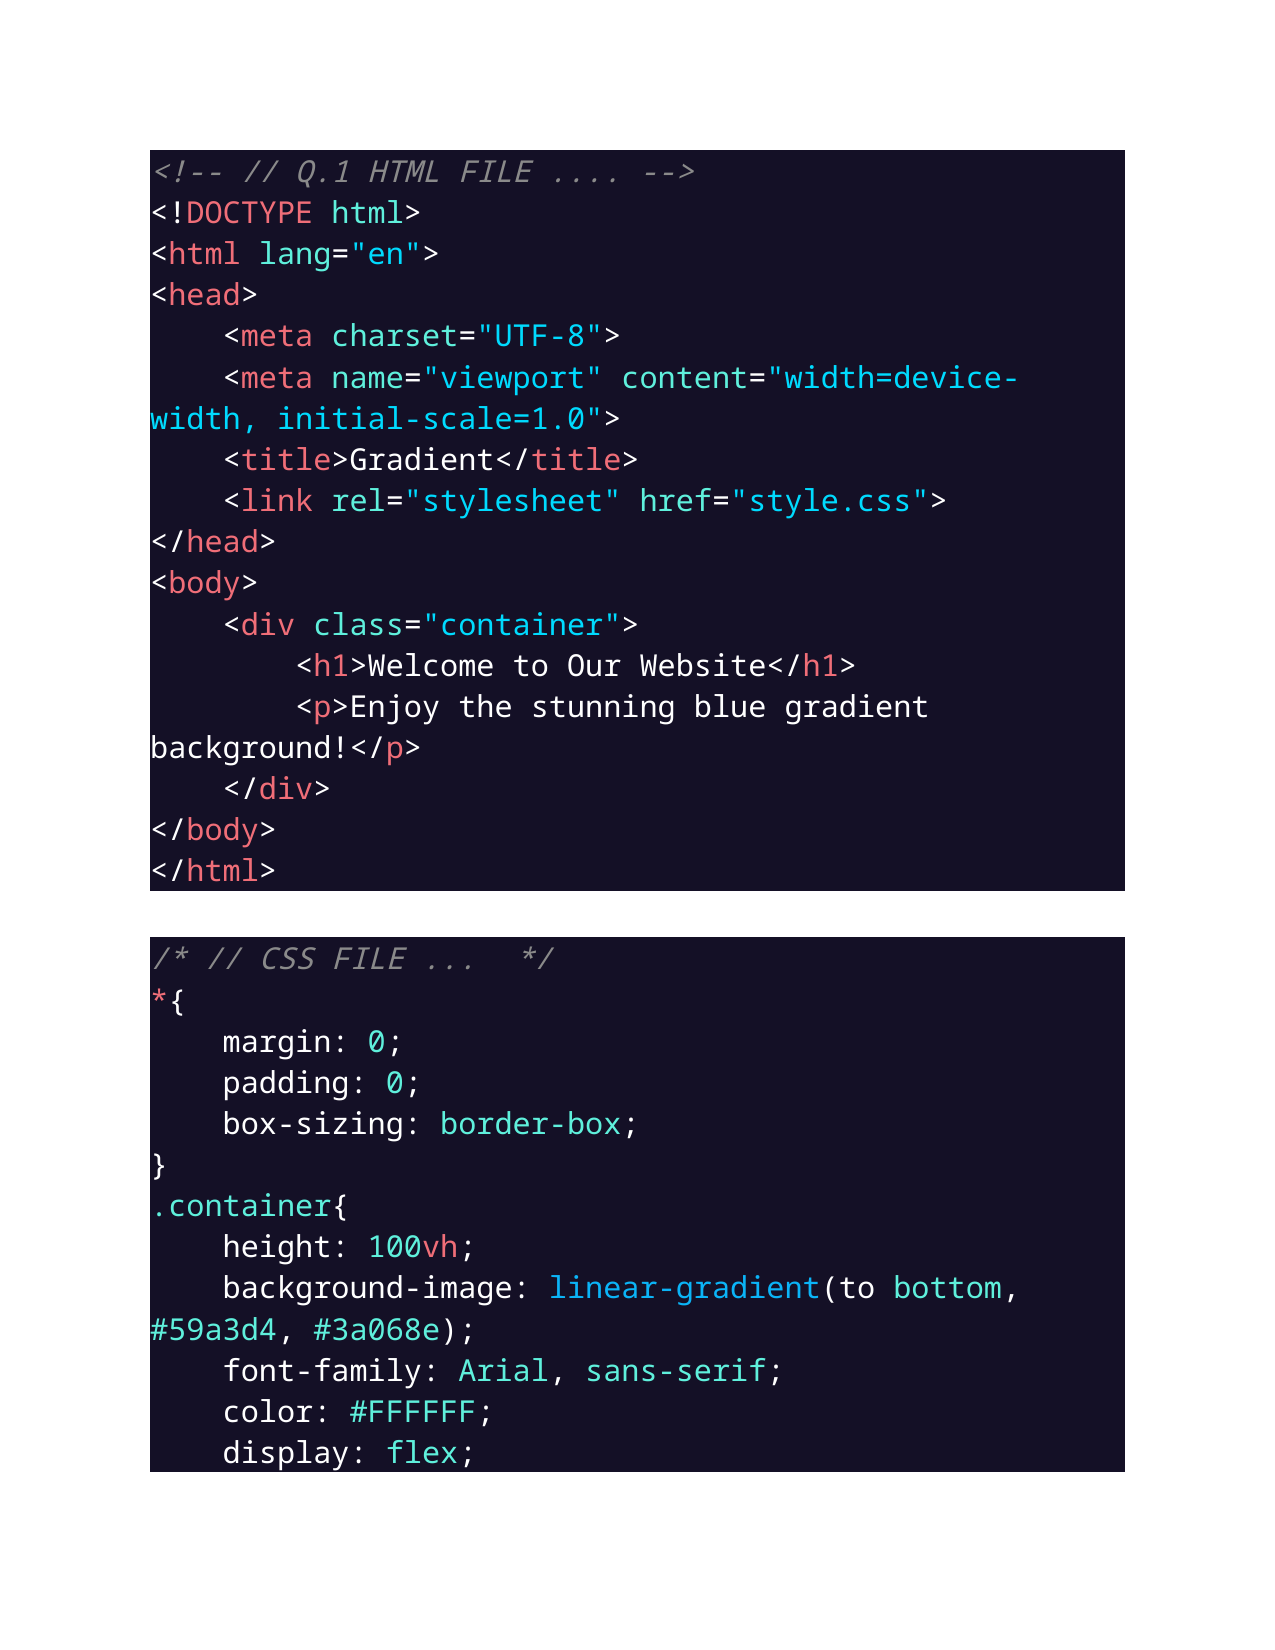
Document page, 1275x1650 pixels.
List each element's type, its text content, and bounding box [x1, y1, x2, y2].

text <div class="container"> [150, 603, 1125, 644]
text <head> [150, 273, 1125, 314]
text <link rel="stylesheet" href="style.css"> [150, 479, 1125, 520]
text <h1>Welcome to Our Website</h1> [150, 644, 1125, 685]
text } [150, 1143, 1125, 1184]
text display: flex; [150, 1431, 1125, 1472]
text padding: 0; [150, 1061, 1125, 1102]
text </html> [150, 849, 1125, 891]
text *{ [150, 979, 1125, 1020]
text height: 100vh; [150, 1226, 1125, 1267]
text .container{ [150, 1184, 1125, 1226]
text background-image: linear-gradient(to bottom, #59a3d4, #3a068e); [150, 1267, 1125, 1349]
text box-sizing: border-box; [150, 1102, 1125, 1143]
text <meta charset="UTF-8"> [150, 314, 1125, 356]
text </div> [150, 767, 1125, 808]
text </head> [150, 520, 1125, 561]
text <title>Gradient</title> [150, 438, 1125, 479]
text /* // CSS FILE ... */ [150, 937, 1125, 979]
text <meta name="viewport" content="width=device-width, initial-scale=1.0"> [150, 356, 1125, 438]
text color: #FFFFFF; [150, 1390, 1125, 1431]
text font-family: Arial, sans-serif; [150, 1349, 1125, 1390]
text <body> [150, 561, 1125, 603]
text <html lang="en"> [150, 232, 1125, 273]
text margin: 0; [150, 1020, 1125, 1061]
text <p>Enjoy the stunning blue gradient background!</p> [150, 685, 1125, 767]
text <!DOCTYPE html> [150, 191, 1125, 232]
text </body> [150, 808, 1125, 849]
text <!-- // Q.1 HTML FILE .... --> [150, 150, 1125, 191]
